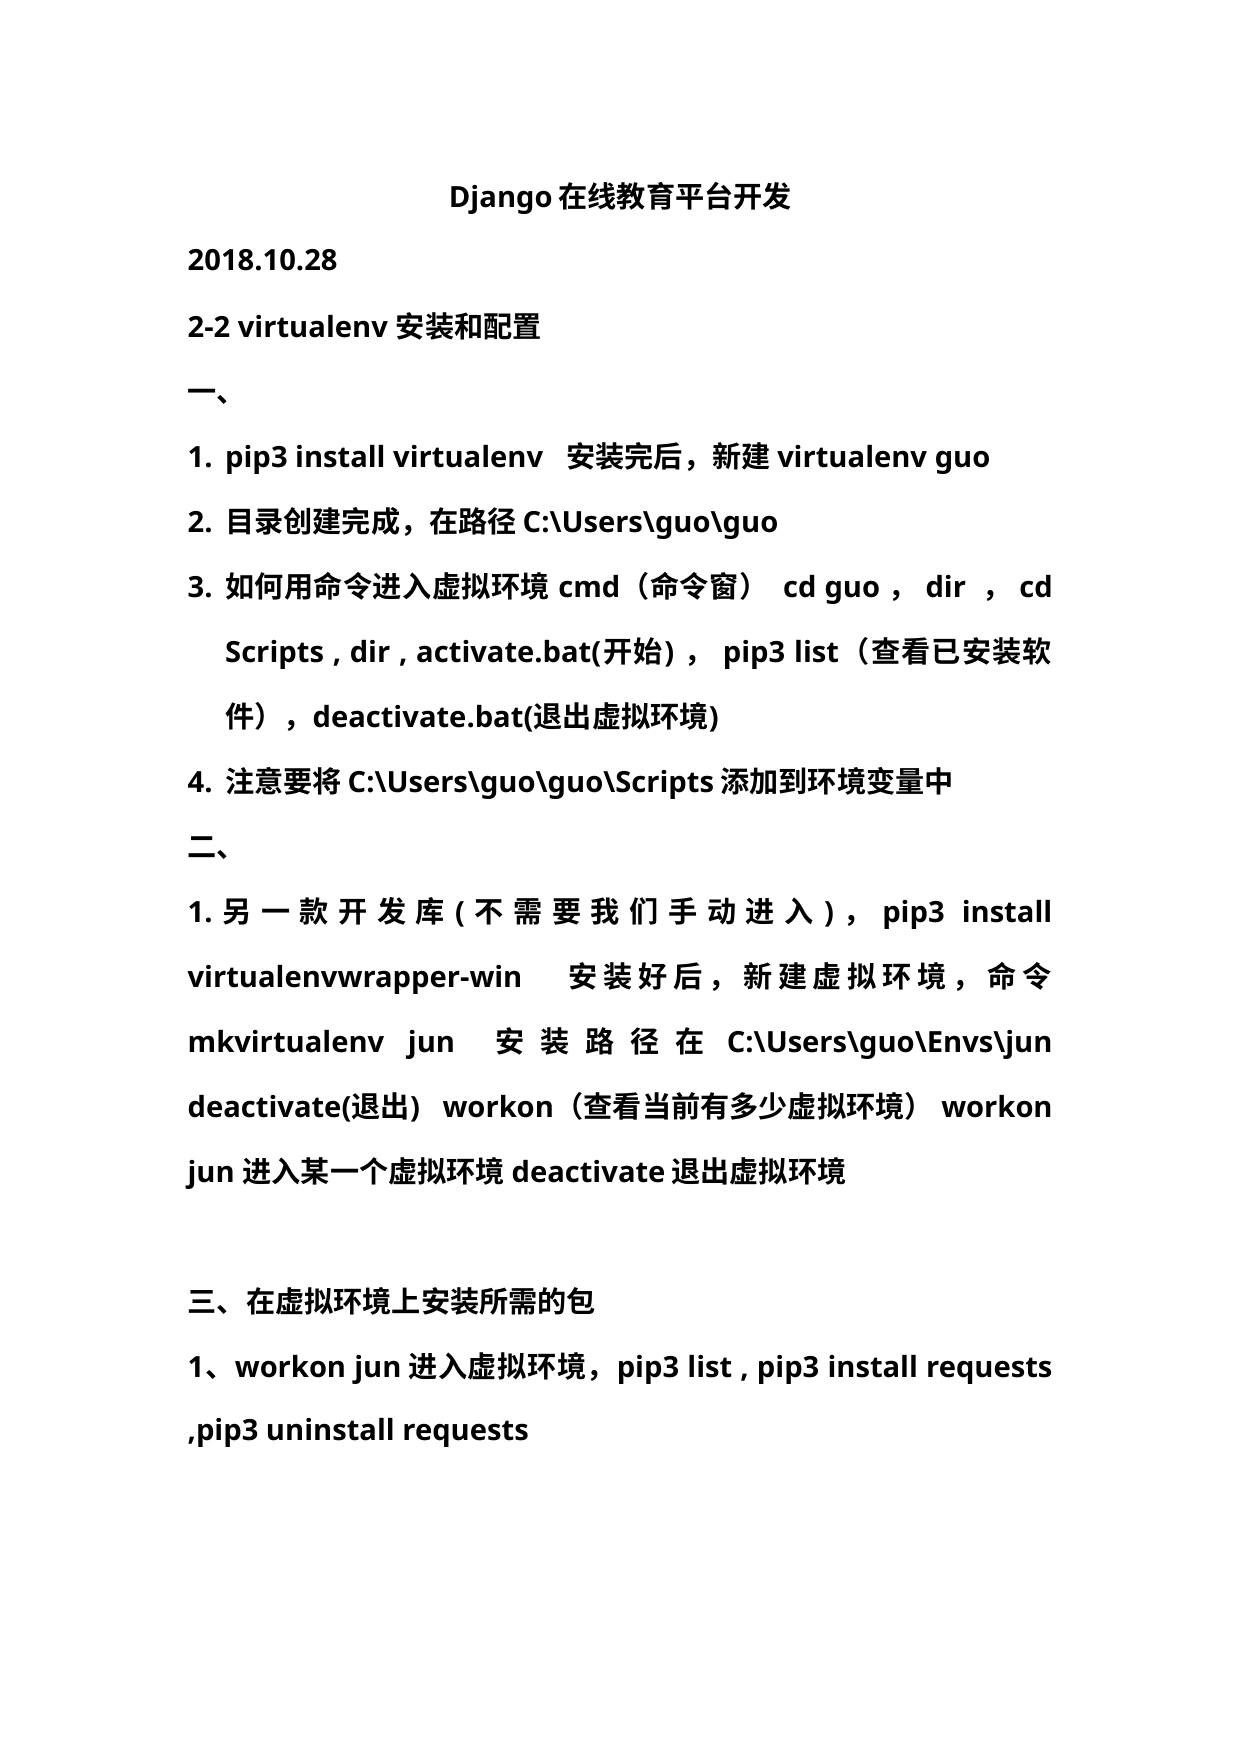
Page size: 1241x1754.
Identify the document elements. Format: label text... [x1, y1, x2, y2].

list pip3 install virtualenv 安装完后，新建 virtualenv guo [187, 422, 1053, 487]
text 二、 [187, 812, 1053, 877]
text 2018.10.28 [187, 227, 1053, 292]
text 一、 [187, 357, 1053, 422]
text 2-2 virtualenv 安装和配置 [187, 292, 1053, 357]
list 如何用命令进入虚拟环境 cmd（命令窗） cd guo ， dir ， cd Scripts , dir , activate.bat(开始) ， pip3 list（查看已安装软件），deactivate.bat(退出虚拟环境) [187, 552, 1053, 747]
text 三、在虚拟环境上安装所需的包 [187, 1267, 1053, 1332]
list 目录创建完成，在路径C:\Users\guo\guo [187, 487, 1053, 552]
text 1.另一款开发库(不需要我们手动进入)，pip3 install virtualenvwrapper-win 安装好后，新建虚拟环境，命令 mkvirtualenv jun 安装路径在C:\Users\guo\Envs\jun deactivate(退出) workon（查看当前有多少虚拟环境） workon jun 进入某一个虚拟环境 deactivate退出虚拟环境 [187, 877, 1053, 1202]
text Django在线教育平台开发 [187, 162, 1053, 227]
list 注意要将C:\Users\guo\guo\Scripts添加到环境变量中 [187, 747, 1053, 812]
text 1、workon jun进入虚拟环境，pip3 list , pip3 install requests ,pip3 uninstall requests [187, 1332, 1053, 1462]
